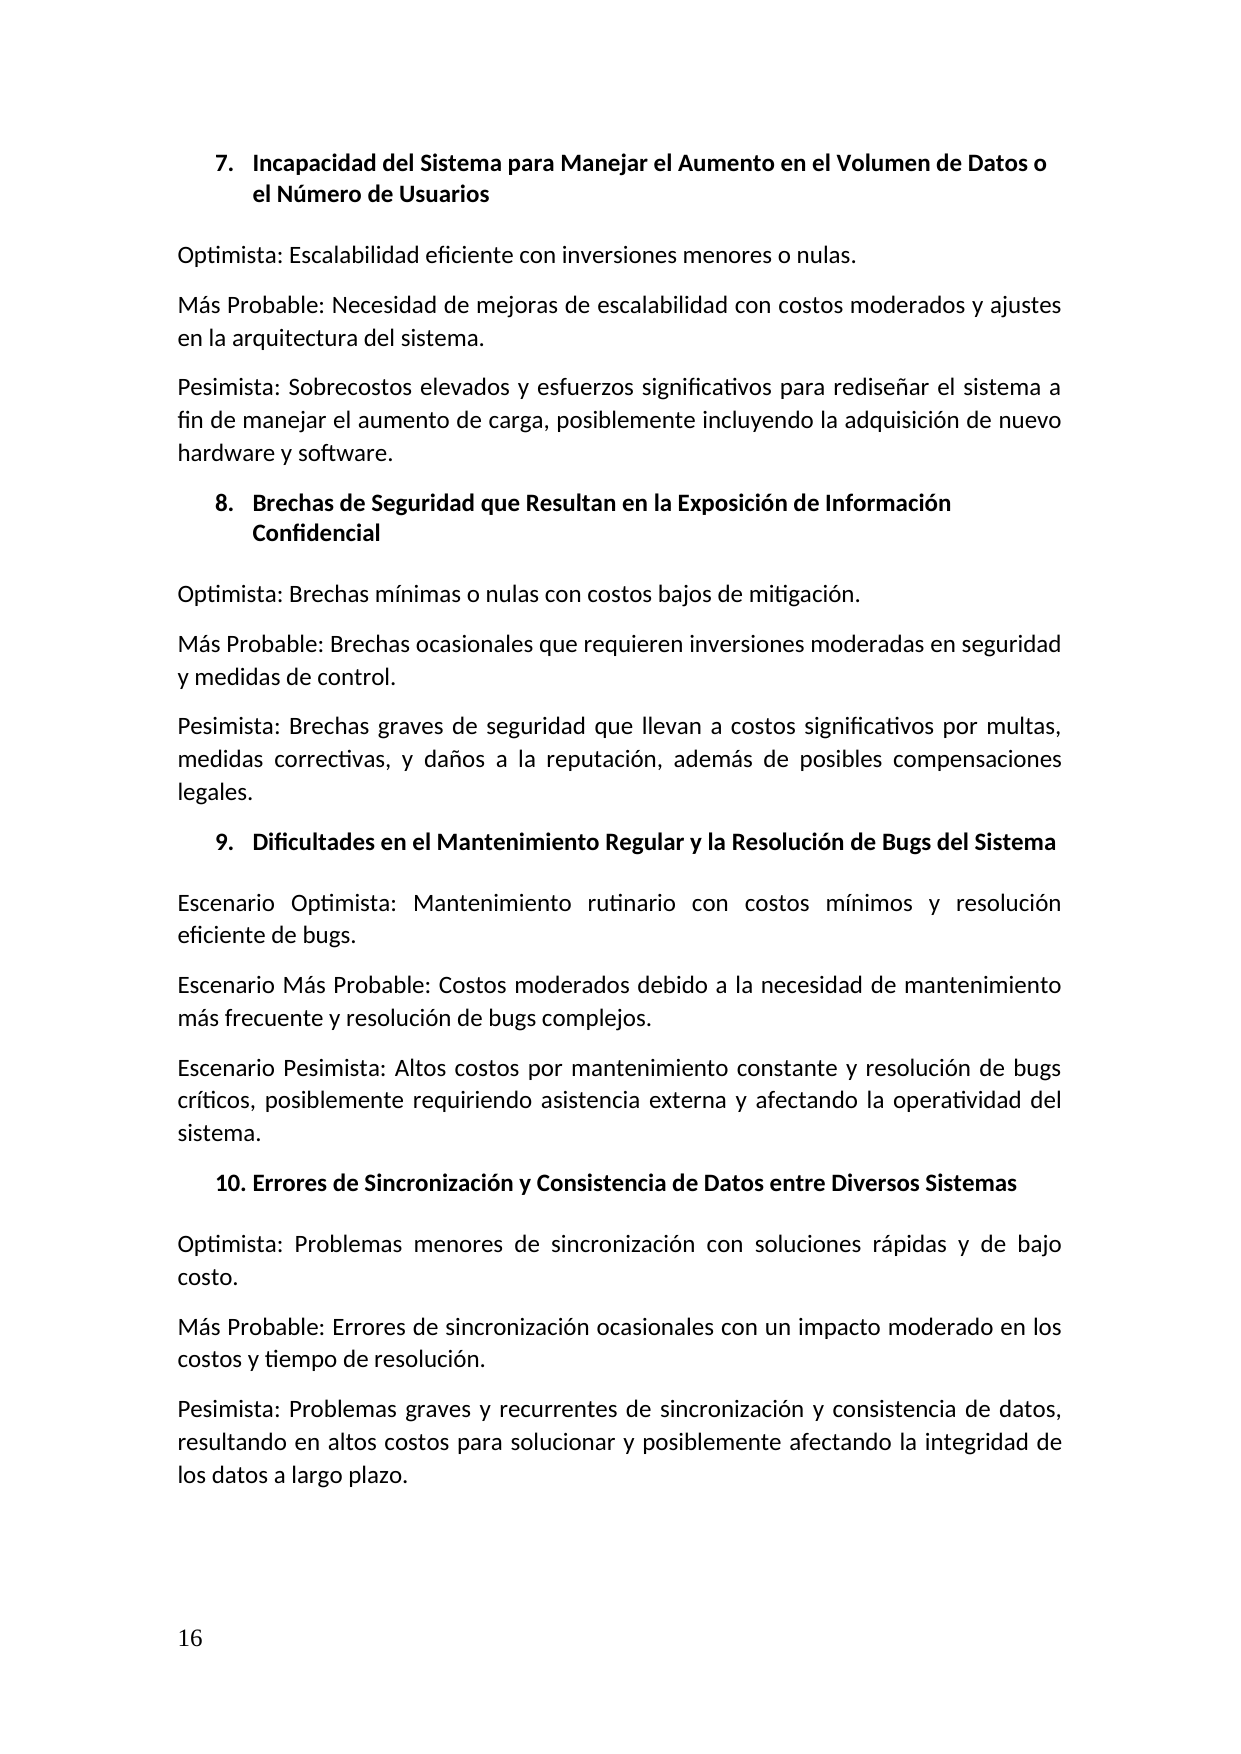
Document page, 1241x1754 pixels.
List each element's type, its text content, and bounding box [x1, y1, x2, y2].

list Incapacidad del Sistema para Manejar el Aumento en el Volumen de Datos o el Número de Usuarios [215, 148, 1063, 209]
text Optimista: Brechas mínimas o nulas con costos bajos de mitigación. [177, 578, 1063, 609]
list Errores de Sincronización y Consistencia de Datos entre Diversos Sistemas [215, 1167, 1063, 1198]
text Pesimista: Problemas graves y recurrentes de sincronización y consistencia de datos, resultando en altos costos para solucionar y posiblemente afectando la integridad de los datos a largo plazo. [177, 1393, 1063, 1489]
text Más Probable: Brechas ocasionales que requieren inversiones moderadas en seguridad y medidas de control. [177, 628, 1063, 691]
text Pesimista: Sobrecostos elevados y esfuerzos significativos para rediseñar el sistema a fin de manejar el aumento de carga, posiblemente incluyendo la adquisición de nuevo hardware y software. [177, 371, 1063, 468]
text Escenario Optimista: Mantenimiento rutinario con costos mínimos y resolución eficiente de bugs. [177, 887, 1063, 950]
list Brechas de Seguridad que Resultan en la Exposición de Información Confidencial [215, 487, 1063, 548]
text Más Probable: Necesidad de mejoras de escalabilidad con costos moderados y ajustes en la arquitectura del sistema. [177, 289, 1063, 352]
text Optimista: Problemas menores de sincronización con soluciones rápidas y de bajo costo. [177, 1228, 1063, 1292]
text Más Probable: Errores de sincronización ocasionales con un impacto moderado en los costos y tiempo de resolución. [177, 1311, 1063, 1374]
text Pesimista: Brechas graves de seguridad que llevan a costos significativos por multas, medidas correctivas, y daños a la reputación, además de posibles compensaciones legales. [177, 710, 1063, 807]
text Escenario Pesimista: Altos costos por mantenimiento constante y resolución de bugs críticos, posiblemente requiriendo asistencia externa y afectando la operatividad del sistema. [177, 1052, 1063, 1148]
text Escenario Más Probable: Costos moderados debido a la necesidad de mantenimiento más frecuente y resolución de bugs complejos. [177, 969, 1063, 1033]
list Dificultades en el Mantenimiento Regular y la Resolución de Bugs del Sistema [215, 826, 1063, 856]
text Optimista: Escalabilidad eficiente con inversiones menores o nulas. [177, 239, 1063, 270]
